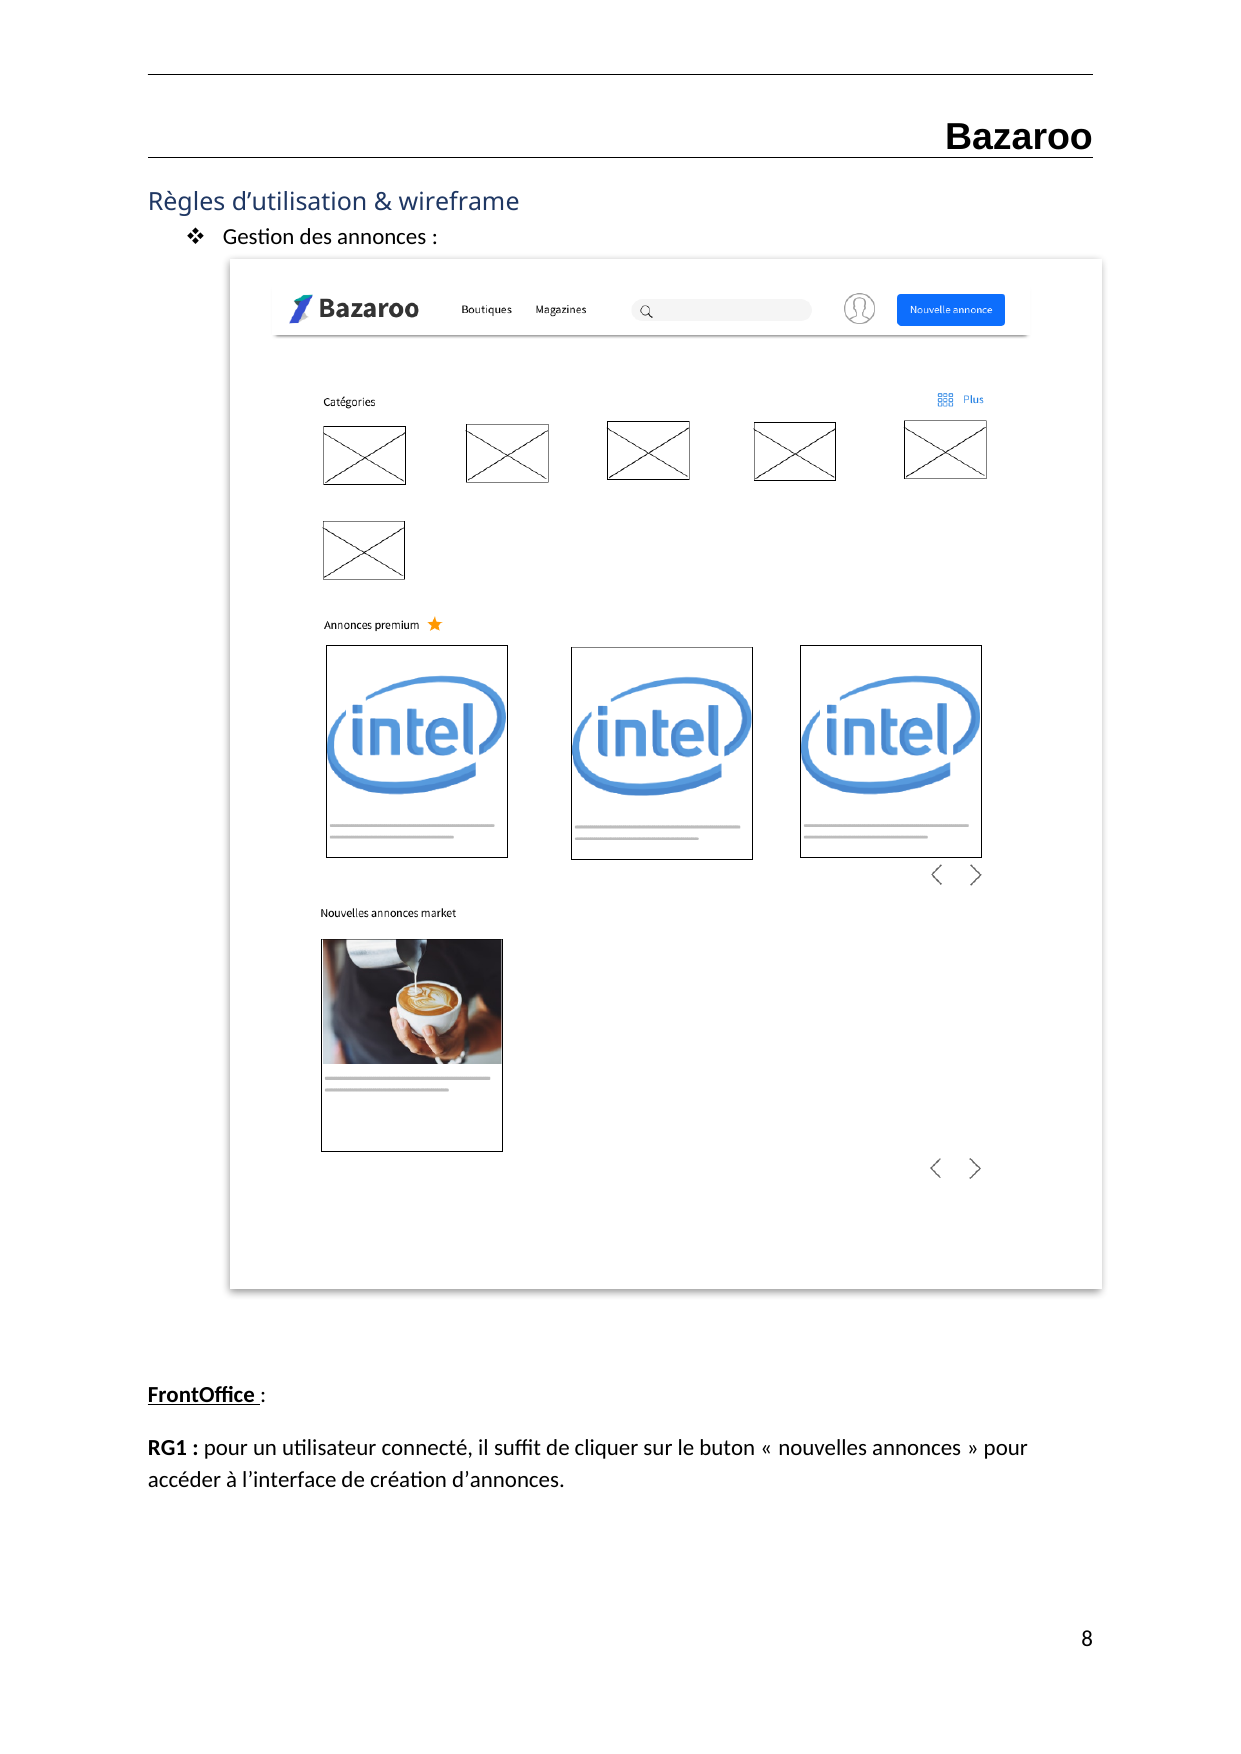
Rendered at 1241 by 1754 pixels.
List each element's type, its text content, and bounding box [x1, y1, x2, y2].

text FrontOffice : [148, 1380, 1093, 1408]
subtitle Règles d’utilisation & wireframe [148, 183, 1093, 217]
text RG1 : pour un utilisateur connecté, il suffit de cliquer sur le buton « nouvelles annonces » pour accéder à l’interface de création d’annonces. [148, 1433, 1093, 1493]
picture [244, 273, 1087, 1275]
